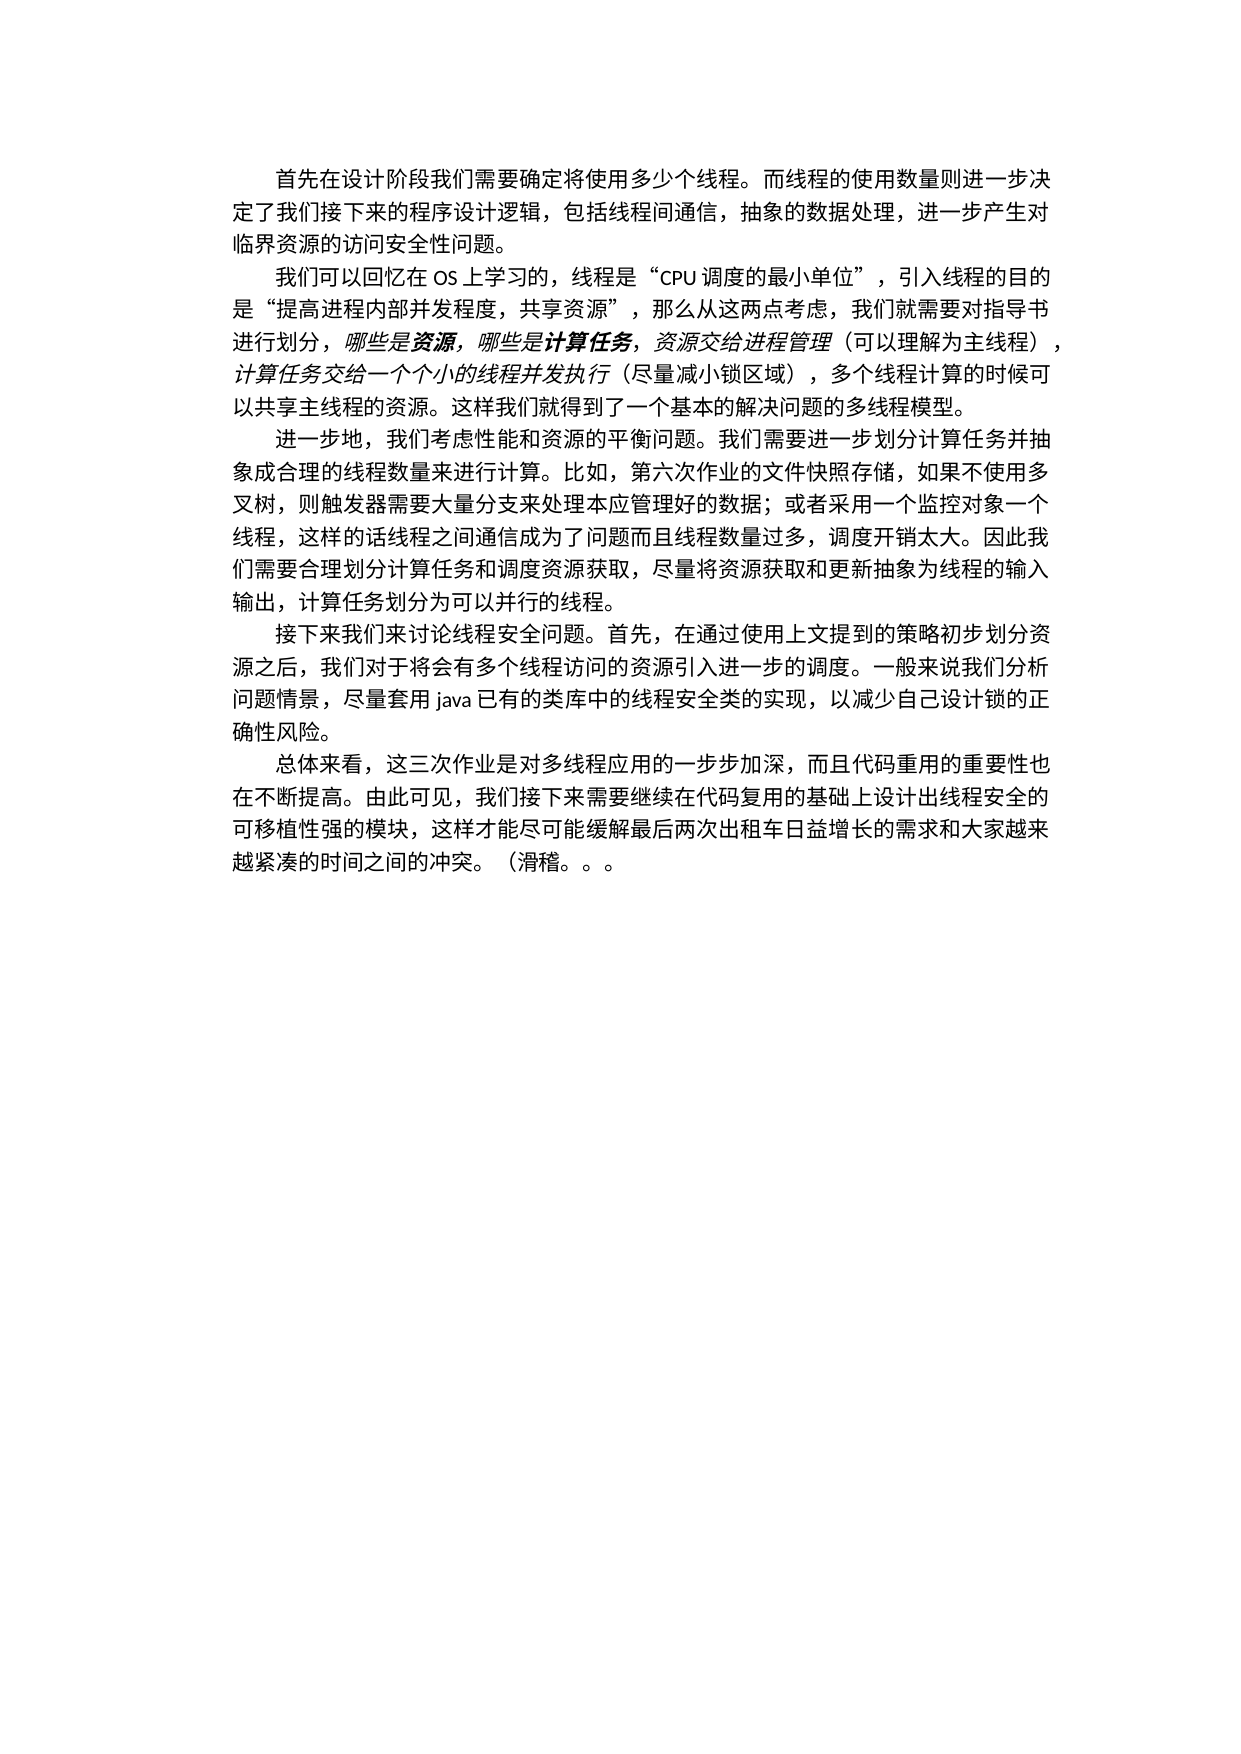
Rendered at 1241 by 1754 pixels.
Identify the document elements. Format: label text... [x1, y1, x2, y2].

list 总体来看，这三次作业是对多线程应用的一步步加深，而且代码重用的重要性也在不断提高。由此可见，我们接下来需要继续在代码复用的基础上设计出线程安全的可移植性强的模块，这样才能尽可能缓解最后两次出租车日益增长的需求和大家越来越紧凑的时间之间的冲突。（滑稽。。。 [232, 747, 1053, 877]
list 接下来我们来讨论线程安全问题。首先，在通过使用上文提到的策略初步划分资源之后，我们对于将会有多个线程访问的资源引入进一步的调度。一般来说我们分析问题情景，尽量套用java已有的类库中的线程安全类的实现，以减少自己设计锁的正确性风险。 [232, 617, 1053, 747]
list 进一步地，我们考虑性能和资源的平衡问题。我们需要进一步划分计算任务并抽象成合理的线程数量来进行计算。比如，第六次作业的文件快照存储，如果不使用多叉树，则触发器需要大量分支来处理本应管理好的数据；或者采用一个监控对象一个线程，这样的话线程之间通信成为了问题而且线程数量过多，调度开销太大。因此我们需要合理划分计算任务和调度资源获取，尽量将资源获取和更新抽象为线程的输入输出，计算任务划分为可以并行的线程。 [232, 422, 1053, 617]
list 首先在设计阶段我们需要确定将使用多少个线程。而线程的使用数量则进一步决定了我们接下来的程序设计逻辑，包括线程间通信，抽象的数据处理，进一步产生对临界资源的访问安全性问题。 [232, 162, 1053, 259]
list 我们可以回忆在OS上学习的，线程是“CPU调度的最小单位”，引入线程的目的是“提高进程内部并发程度，共享资源”，那么从这两点考虑，我们就需要对指导书进行划分，哪些是资源，哪些是计算任务，资源交给进程管理（可以理解为主线程），计算任务交给一个个小的线程并发执行（尽量减小锁区域），多个线程计算的时候可以共享主线程的资源。这样我们就得到了一个基本的解决问题的多线程模型。 [232, 259, 1053, 422]
